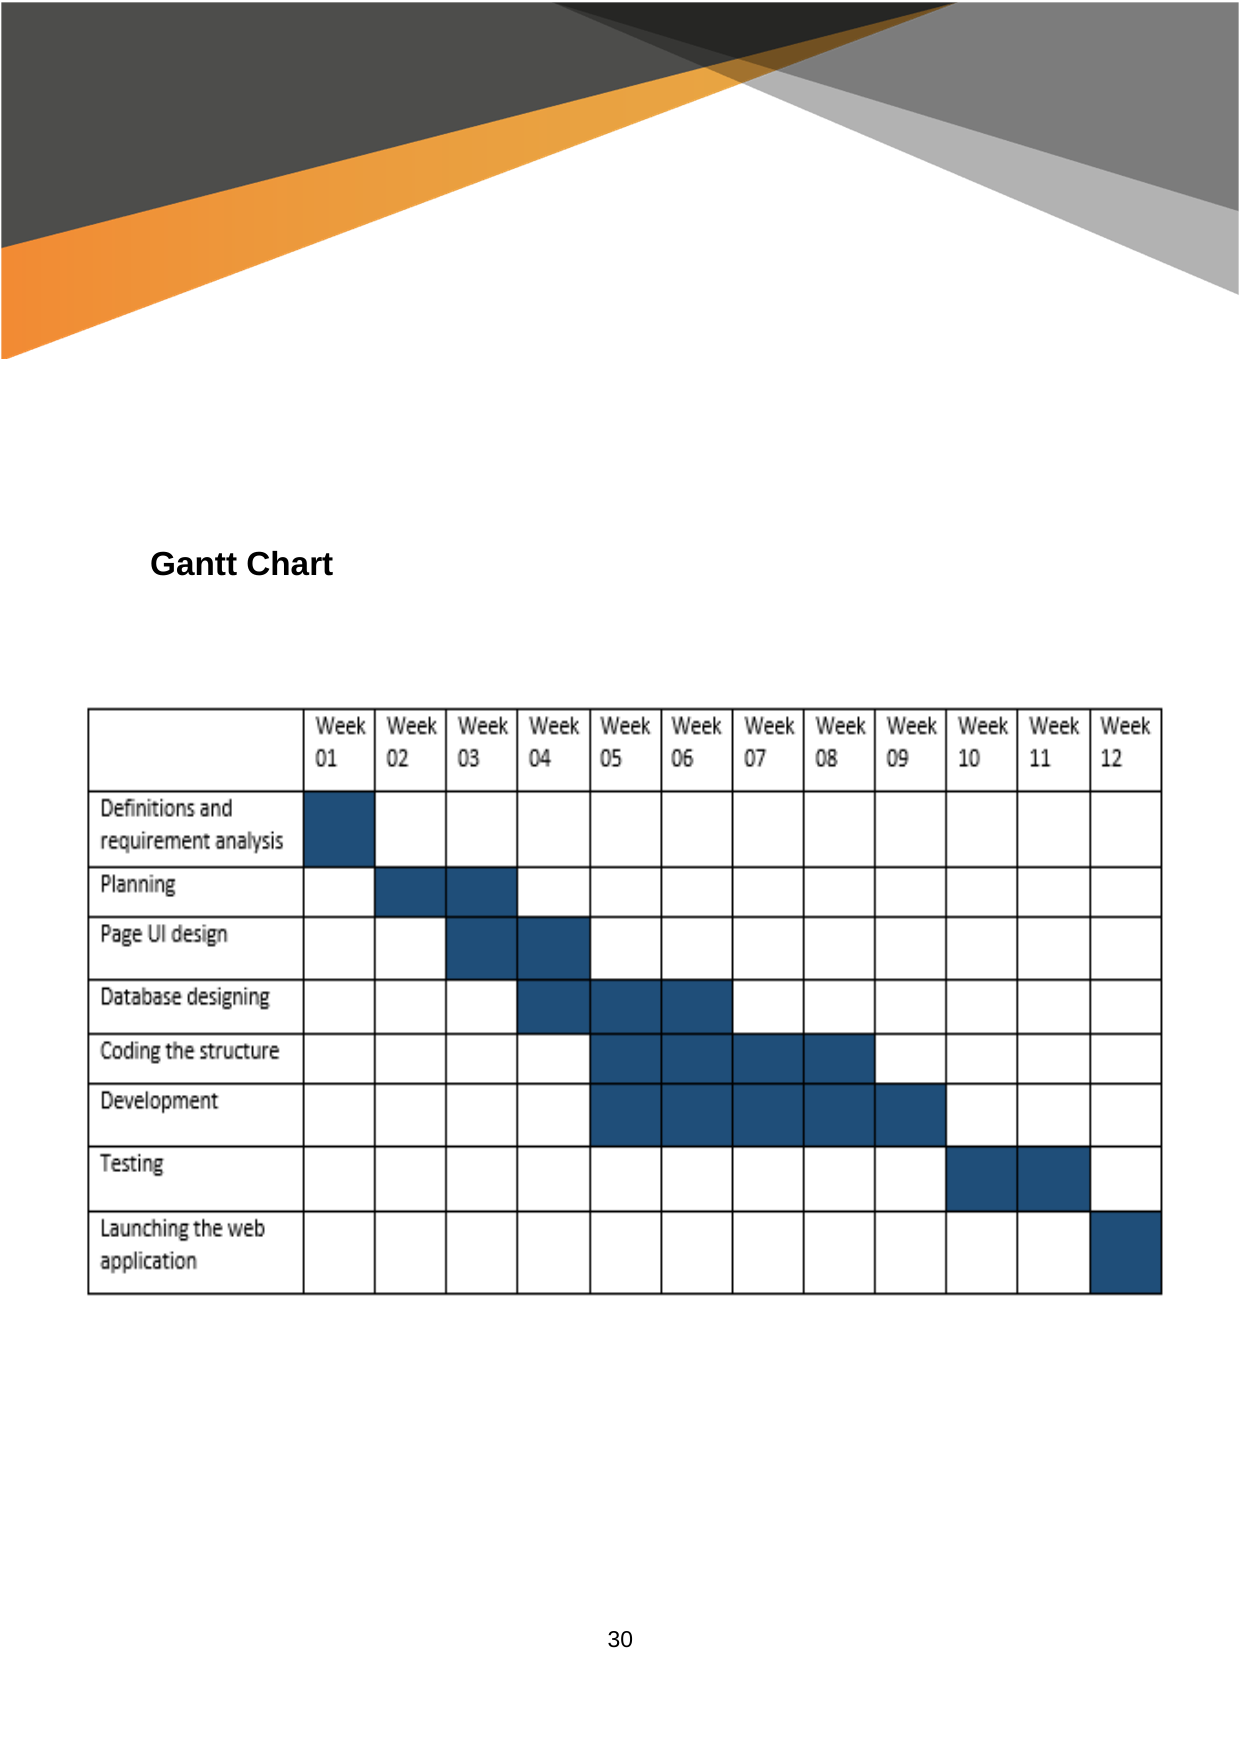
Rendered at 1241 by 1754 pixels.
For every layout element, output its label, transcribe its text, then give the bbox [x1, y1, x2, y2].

picture [0, 2, 1238, 359]
subtitle Gantt Chart [150, 543, 1090, 582]
picture [48, 655, 1206, 1367]
